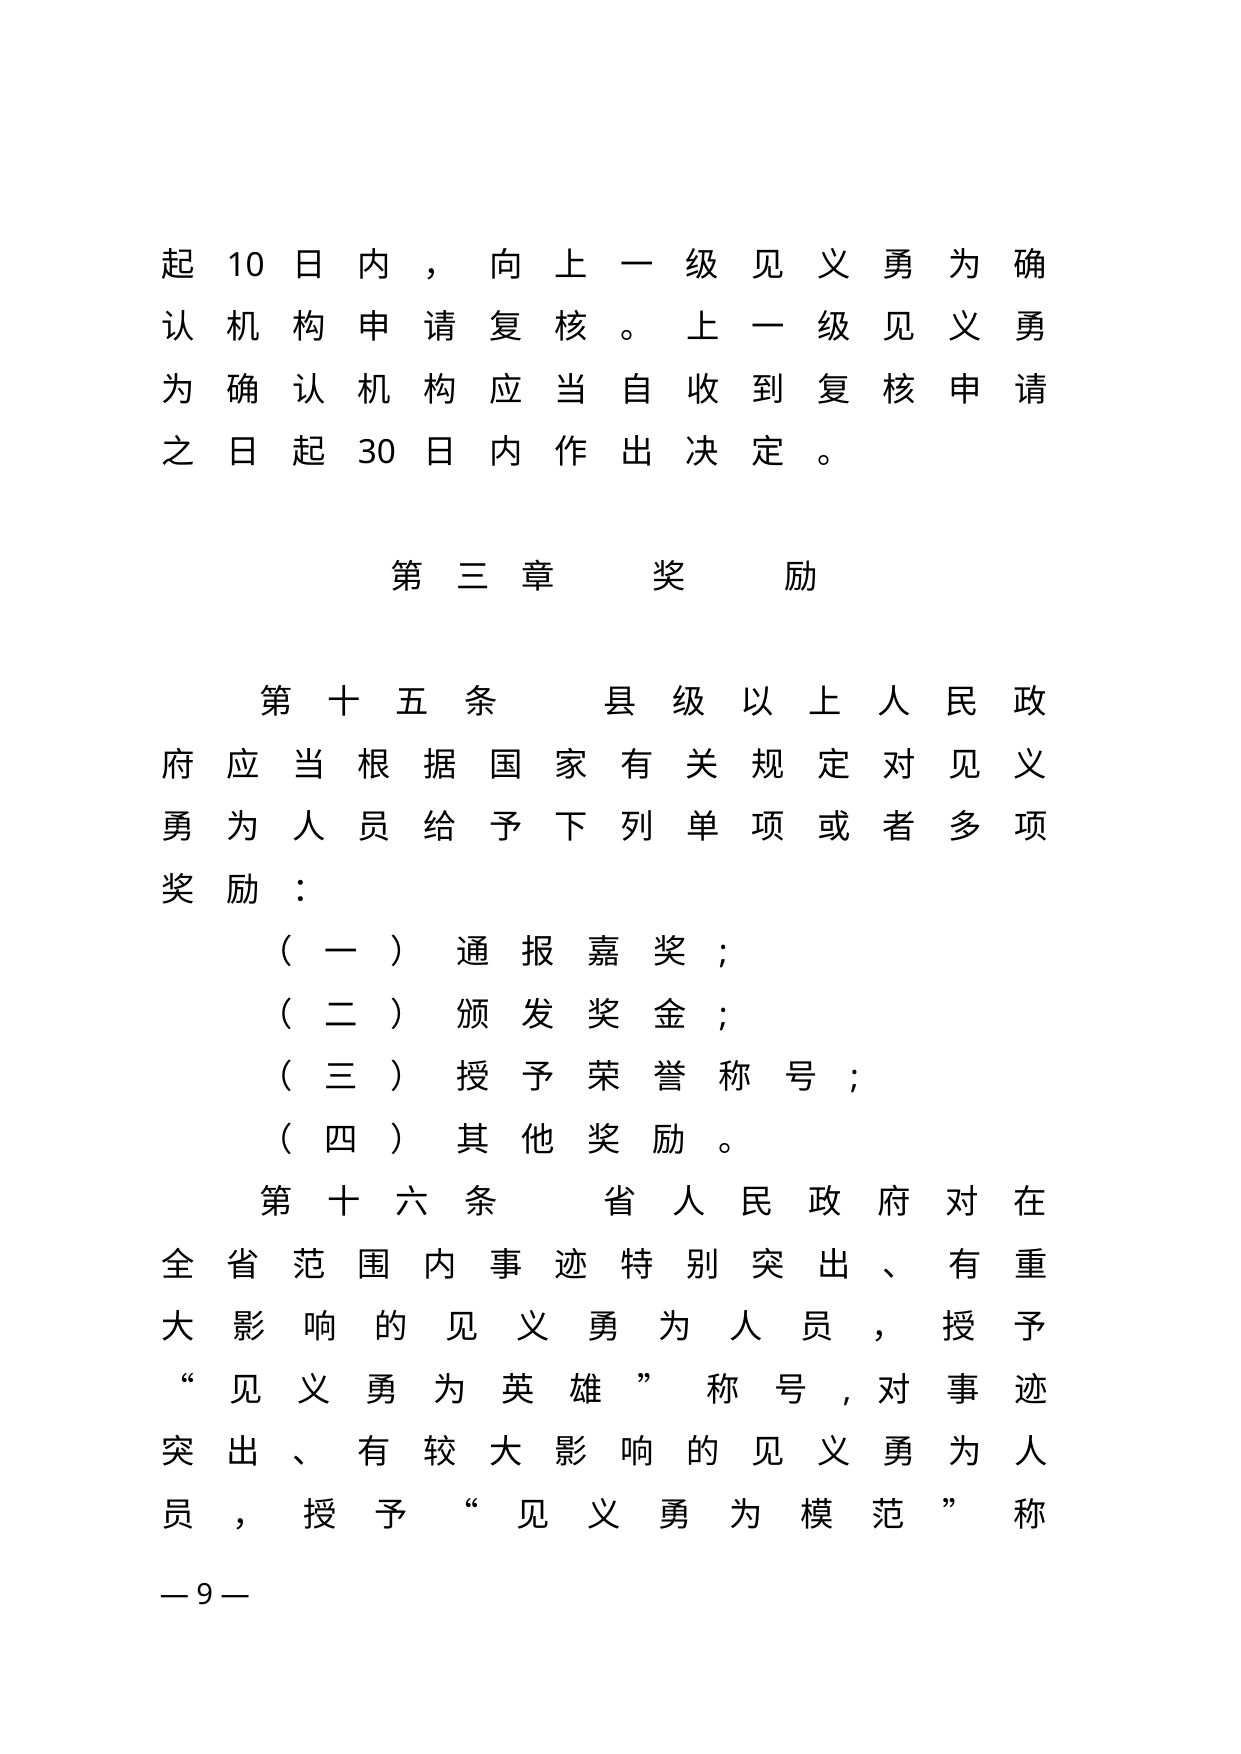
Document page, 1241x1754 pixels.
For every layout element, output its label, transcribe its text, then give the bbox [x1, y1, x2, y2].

text 第三章 奖 励 [161, 543, 1079, 606]
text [161, 231, 1079, 481]
text （二）颁发奖金; [161, 981, 1079, 1043]
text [161, 1168, 1079, 1543]
text （三）授予荣誉称号; [161, 1043, 1079, 1106]
text 第十五条 县级以上人民政府应当根据国家有关规定对见义勇为人员给予下列单项或者多项奖励： [161, 668, 1079, 918]
text （一）通报嘉奖; [161, 918, 1079, 981]
text （四）其他奖励。 [161, 1106, 1079, 1168]
